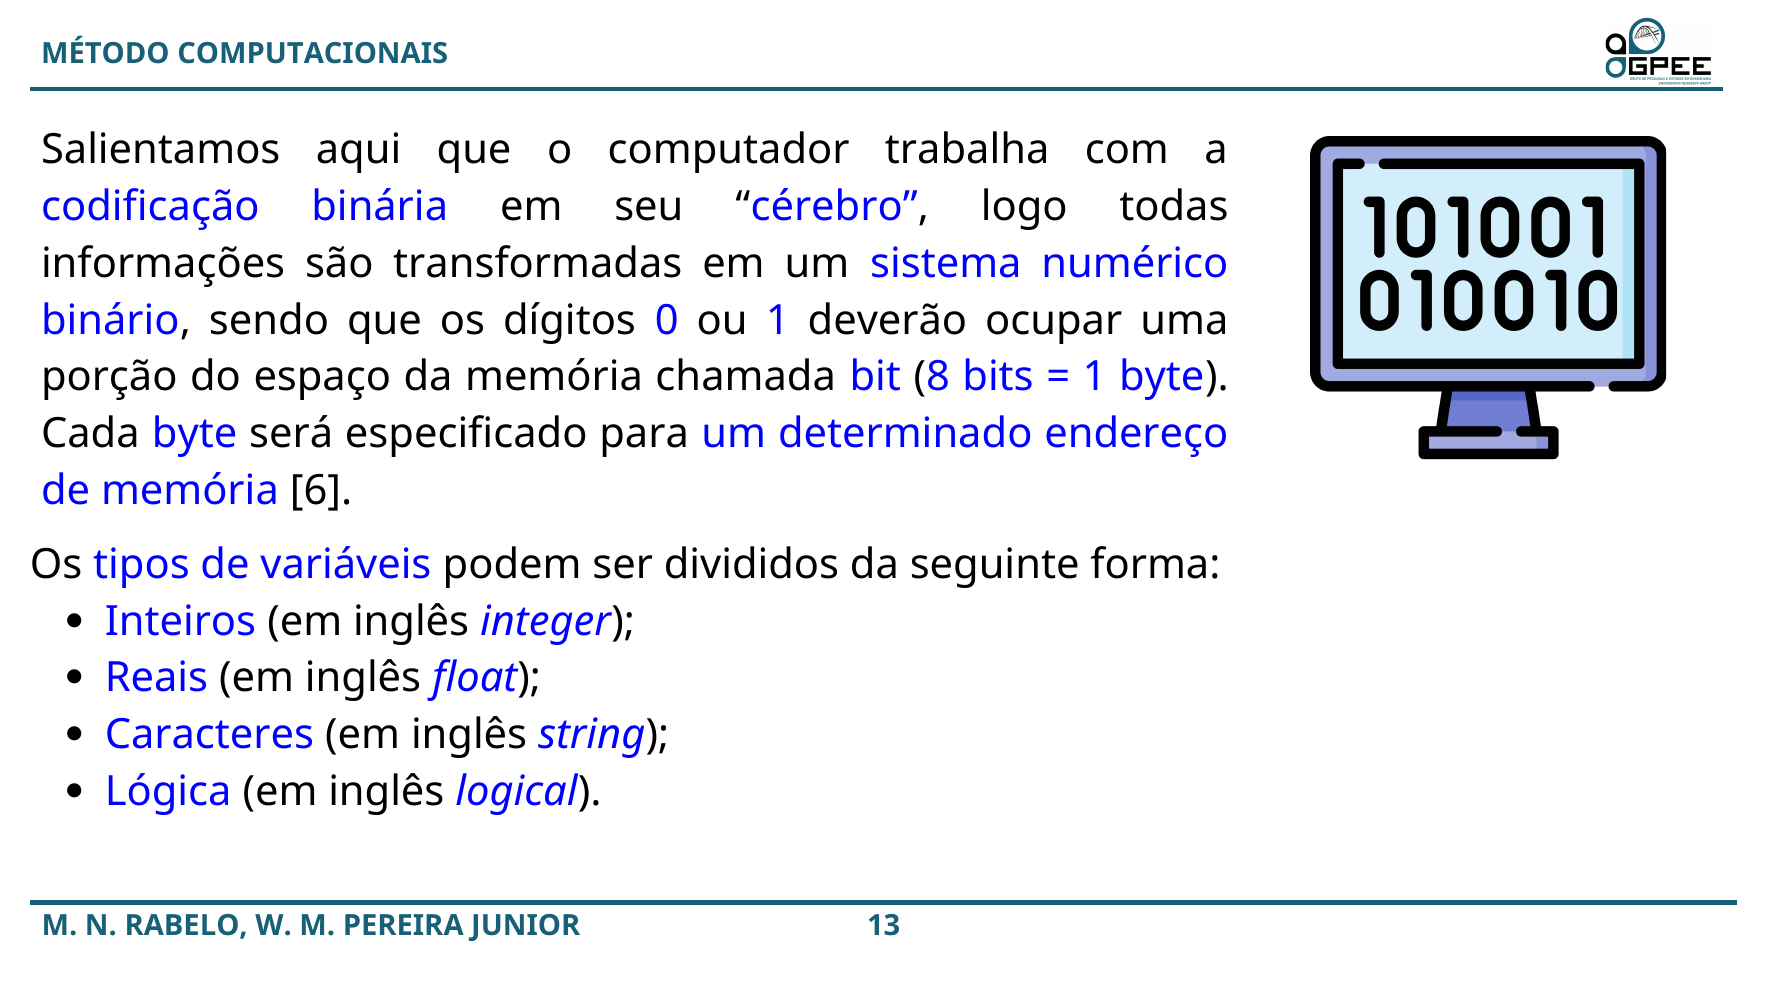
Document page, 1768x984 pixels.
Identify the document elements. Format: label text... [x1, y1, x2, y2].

text Os tipos de variáveis podem ser divididos da seguinte forma: [29, 534, 1738, 590]
table_header [1240, 119, 1737, 517]
table_header Salientamos aqui que o computador trabalha com a codificação binária em seu “cérebro”, logo todas informações são transformadas em um sistema numérico binário, sendo que os dígitos 0 ou 1 deverão ocupar uma porção do espaço da memória chamada bit (8 bits = 1 byte). Cada byte será especificado para um determinado endereço de memória [6]. [30, 119, 1240, 517]
list Reais (em inglês float); [67, 647, 1738, 704]
picture [1310, 119, 1667, 476]
list Caracteres (em inglês string); [67, 704, 1738, 761]
list Lógica (em inglês logical). [67, 761, 1738, 817]
picture [1605, 17, 1713, 87]
list Inteiros (em inglês integer); [67, 590, 1738, 647]
